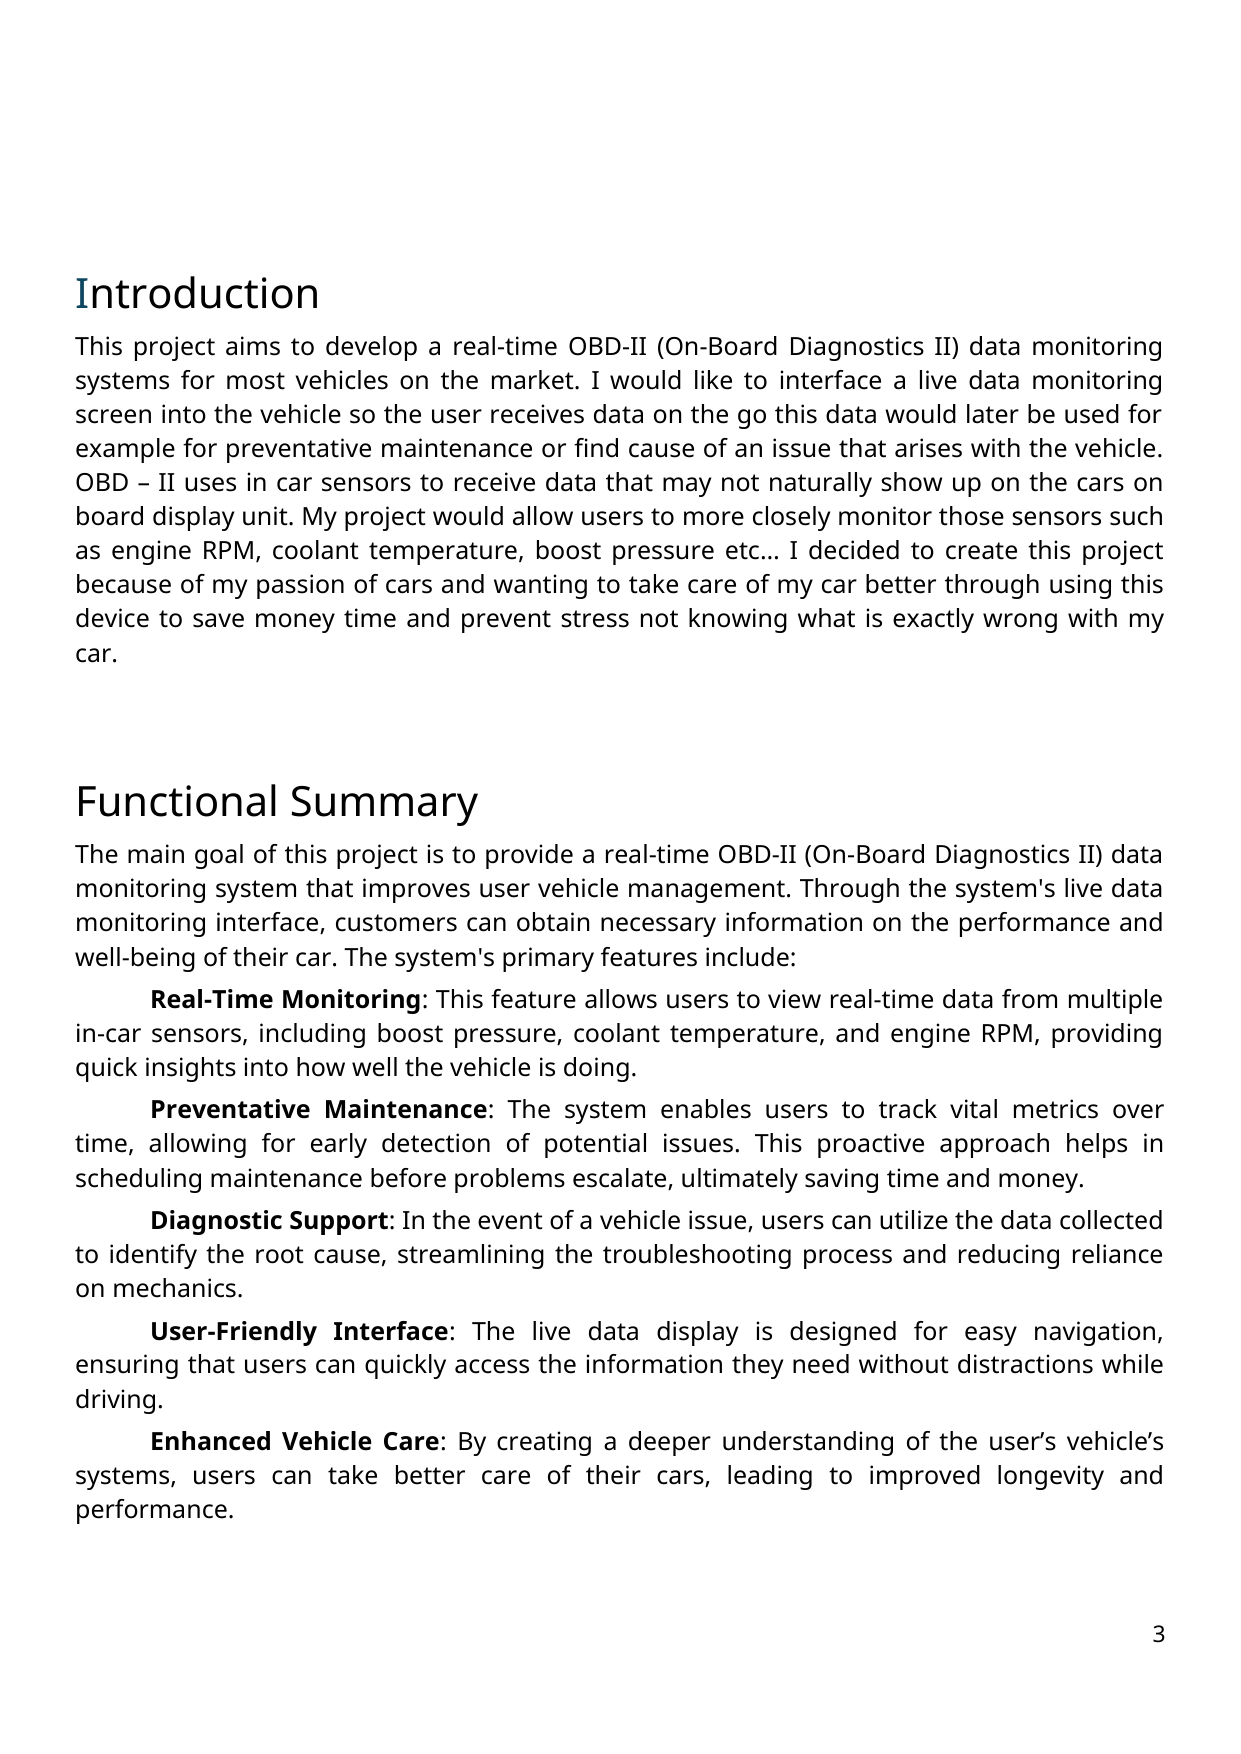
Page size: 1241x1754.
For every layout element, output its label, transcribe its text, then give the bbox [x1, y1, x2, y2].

subtitle Functional Summary [75, 772, 1165, 829]
text User-Friendly Interface: The live data display is designed for easy navigation, ensuring that users can quickly access the information they need without distractions while driving. [75, 1313, 1165, 1415]
text Enhanced Vehicle Care: By creating a deeper understanding of the user’s vehicle’s systems, users can take better care of their cars, leading to improved longevity and performance. [75, 1424, 1165, 1526]
text Preventative Maintenance: The system enables users to track vital metrics over time, allowing for early detection of potential issues. This proactive approach helps in scheduling maintenance before problems escalate, ultimately saving time and money. [75, 1092, 1165, 1194]
text The main goal of this project is to provide a real-time OBD-II (On-Board Diagnostics II) data monitoring system that improves user vehicle management. Through the system's live data monitoring interface, customers can obtain necessary information on the performance and well-being of their car. The system's primary features include: [75, 837, 1165, 973]
text This project aims to develop a real-time OBD-II (On-Board Diagnostics II) data monitoring systems for most vehicles on the market. I would like to interface a live data monitoring screen into the vehicle so the user receives data on the go this data would later be used for example for preventative maintenance or find cause of an issue that arises with the vehicle. OBD – II uses in car sensors to receive data that may not naturally show up on the cars on board display unit. My project would allow users to more closely monitor those sensors such as engine RPM, coolant temperature, boost pressure etc… I decided to create this project because of my passion of cars and wanting to take care of my car better through using this device to save money time and prevent stress not knowing what is exactly wrong with my car. [75, 329, 1165, 669]
text Diagnostic Support: In the event of a vehicle issue, users can utilize the data collected to identify the root cause, streamlining the troubleshooting process and reducing reliance on mechanics. [75, 1203, 1165, 1305]
subtitle Introduction [75, 263, 1165, 320]
text Real-Time Monitoring: This feature allows users to view real-time data from multiple in-car sensors, including boost pressure, coolant temperature, and engine RPM, providing quick insights into how well the vehicle is doing. [75, 982, 1165, 1084]
